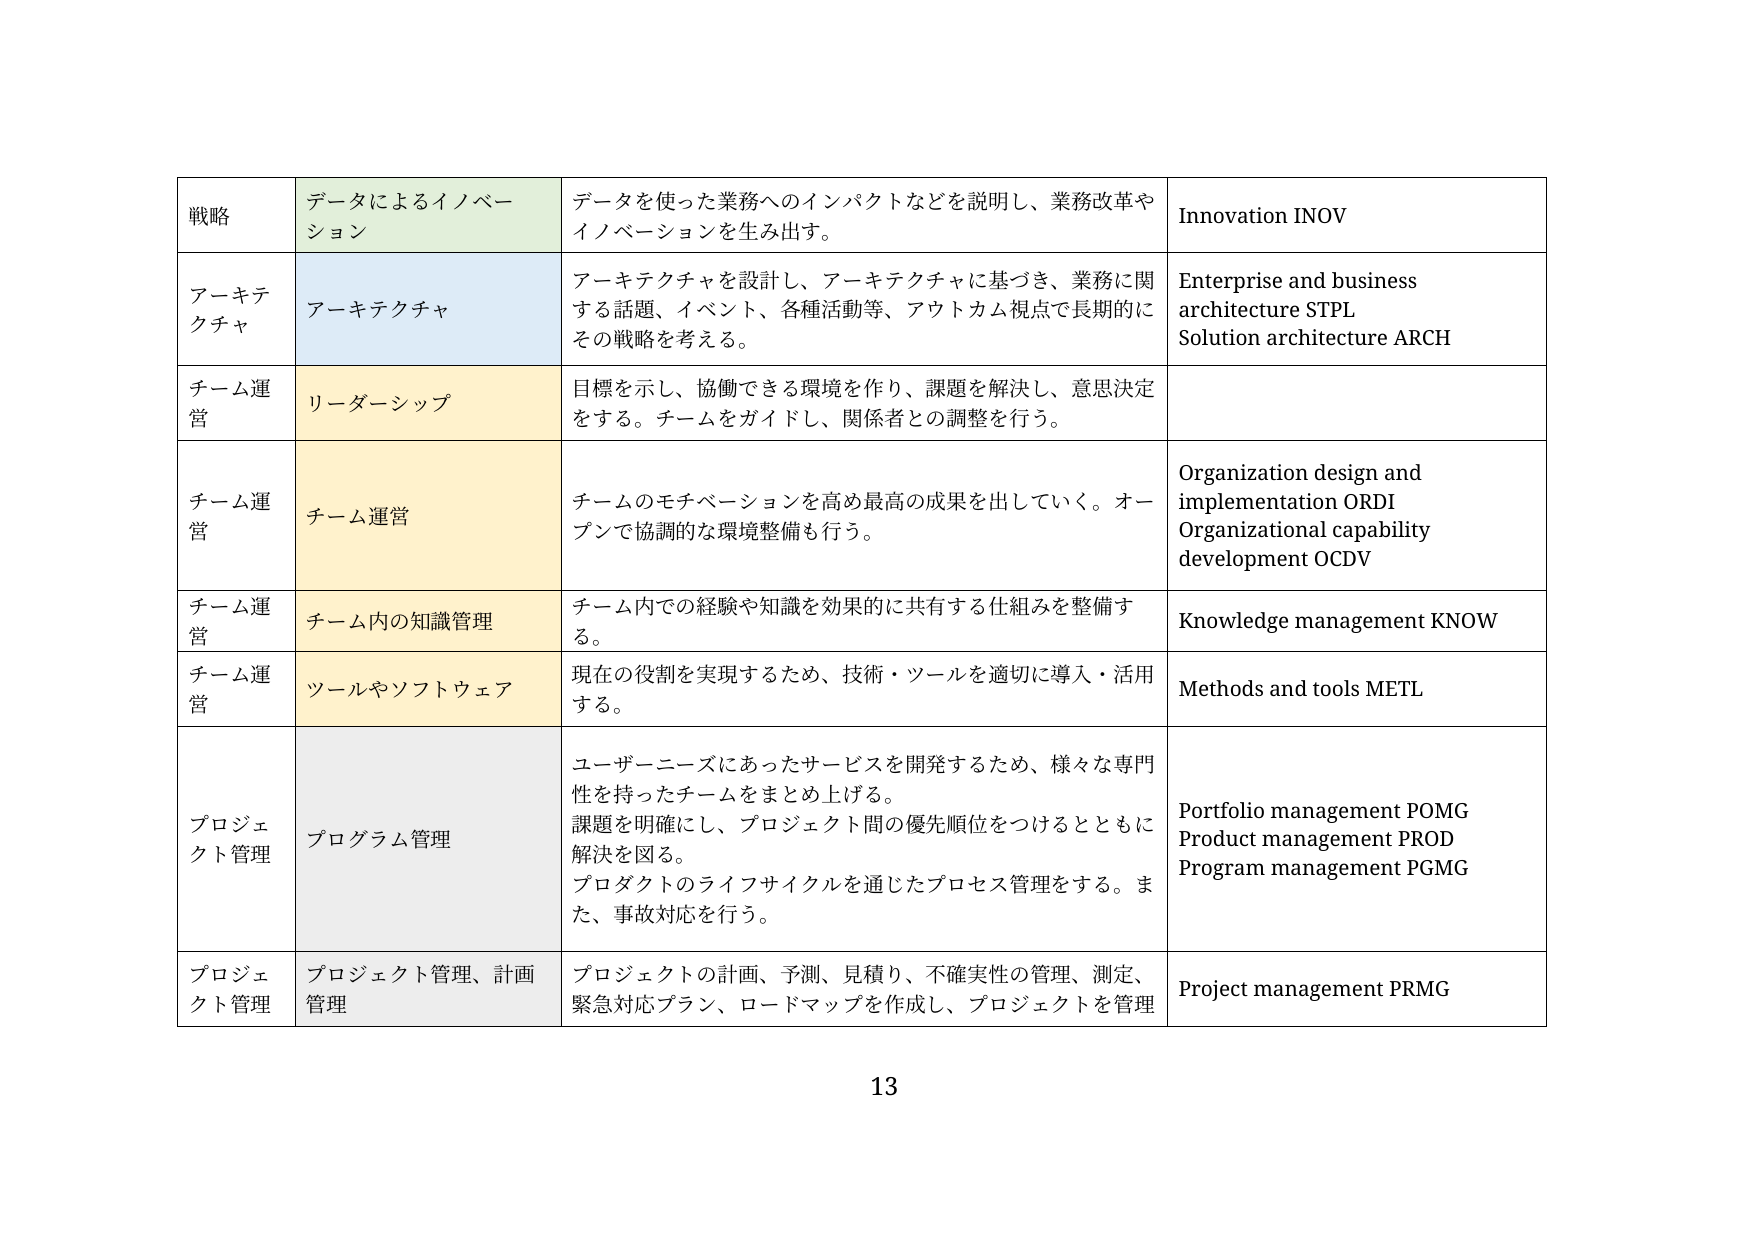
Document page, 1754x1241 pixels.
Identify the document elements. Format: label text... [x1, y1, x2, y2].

table_cell 現在の役割を実現するため、技術・ツールを適切に導入・活用する。 [562, 652, 1167, 726]
table_cell チーム運営 [178, 441, 295, 590]
table_cell プロジェクト管理、計画管理 [296, 952, 561, 1026]
table_cell ユーザーニーズにあったサービスを開発するため、様々な専門性を持ったチームをまとめ上げる。 課題を明確にし、プロジェクト間の優先順位をつけるとともに解決を図る。 プロダクトのライフサイクルを通じたプロセス管理をする。また、事故対応を行う。 [562, 727, 1167, 951]
table_cell Enterprise and business architecture STPL Solution architecture ARCH [1168, 253, 1546, 365]
table_cell 目標を示し、協働できる環境を作り、課題を解決し、意思決定をする。チームをガイドし、関係者との調整を行う。 [562, 366, 1167, 440]
table_cell アーキテクチャ [178, 253, 295, 365]
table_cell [562, 952, 1167, 1026]
table_cell Knowledge management KNOW [1168, 591, 1546, 651]
table_cell チーム運営 [178, 652, 295, 726]
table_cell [1168, 952, 1546, 1026]
table_cell 戦略 [178, 178, 295, 252]
table_cell チーム内の知識管理 [296, 591, 561, 651]
table_cell チーム運営 [178, 366, 295, 440]
table_cell Innovation INOV [1168, 178, 1546, 252]
table_cell チーム運営 [178, 591, 295, 651]
table_cell アーキテクチャ [296, 253, 561, 365]
table_cell ツールやソフトウェア [296, 652, 561, 726]
table_cell チームのモチベーションを高め最高の成果を出していく。オープンで協調的な環境整備も行う。 [562, 441, 1167, 590]
table_cell [1168, 366, 1546, 440]
table_cell データによるイノベーション [296, 178, 561, 252]
table_cell チーム内での経験や知識を効果的に共有する仕組みを整備する。 [562, 591, 1167, 651]
table_cell アーキテクチャを設計し、アーキテクチャに基づき、業務に関する話題、イベント、各種活動等、アウトカム視点で長期的にその戦略を考える。 [562, 253, 1167, 365]
table_cell チーム運営 [296, 441, 561, 590]
table_cell リーダーシップ [296, 366, 561, 440]
table_cell Methods and tools METL [1168, 652, 1546, 726]
table_cell プログラム管理 [296, 727, 561, 951]
table_cell プロジェクト管理 [178, 727, 295, 951]
table_cell Portfolio management POMG Product management PROD Program management PGMG [1168, 727, 1546, 951]
table_cell プロジェクト管理 [178, 952, 295, 1026]
table_cell データを使った業務へのインパクトなどを説明し、業務改革やイノベーションを生み出す。 [562, 178, 1167, 252]
table_cell Organization design and implementation ORDI Organizational capability development OCDV [1168, 441, 1546, 590]
